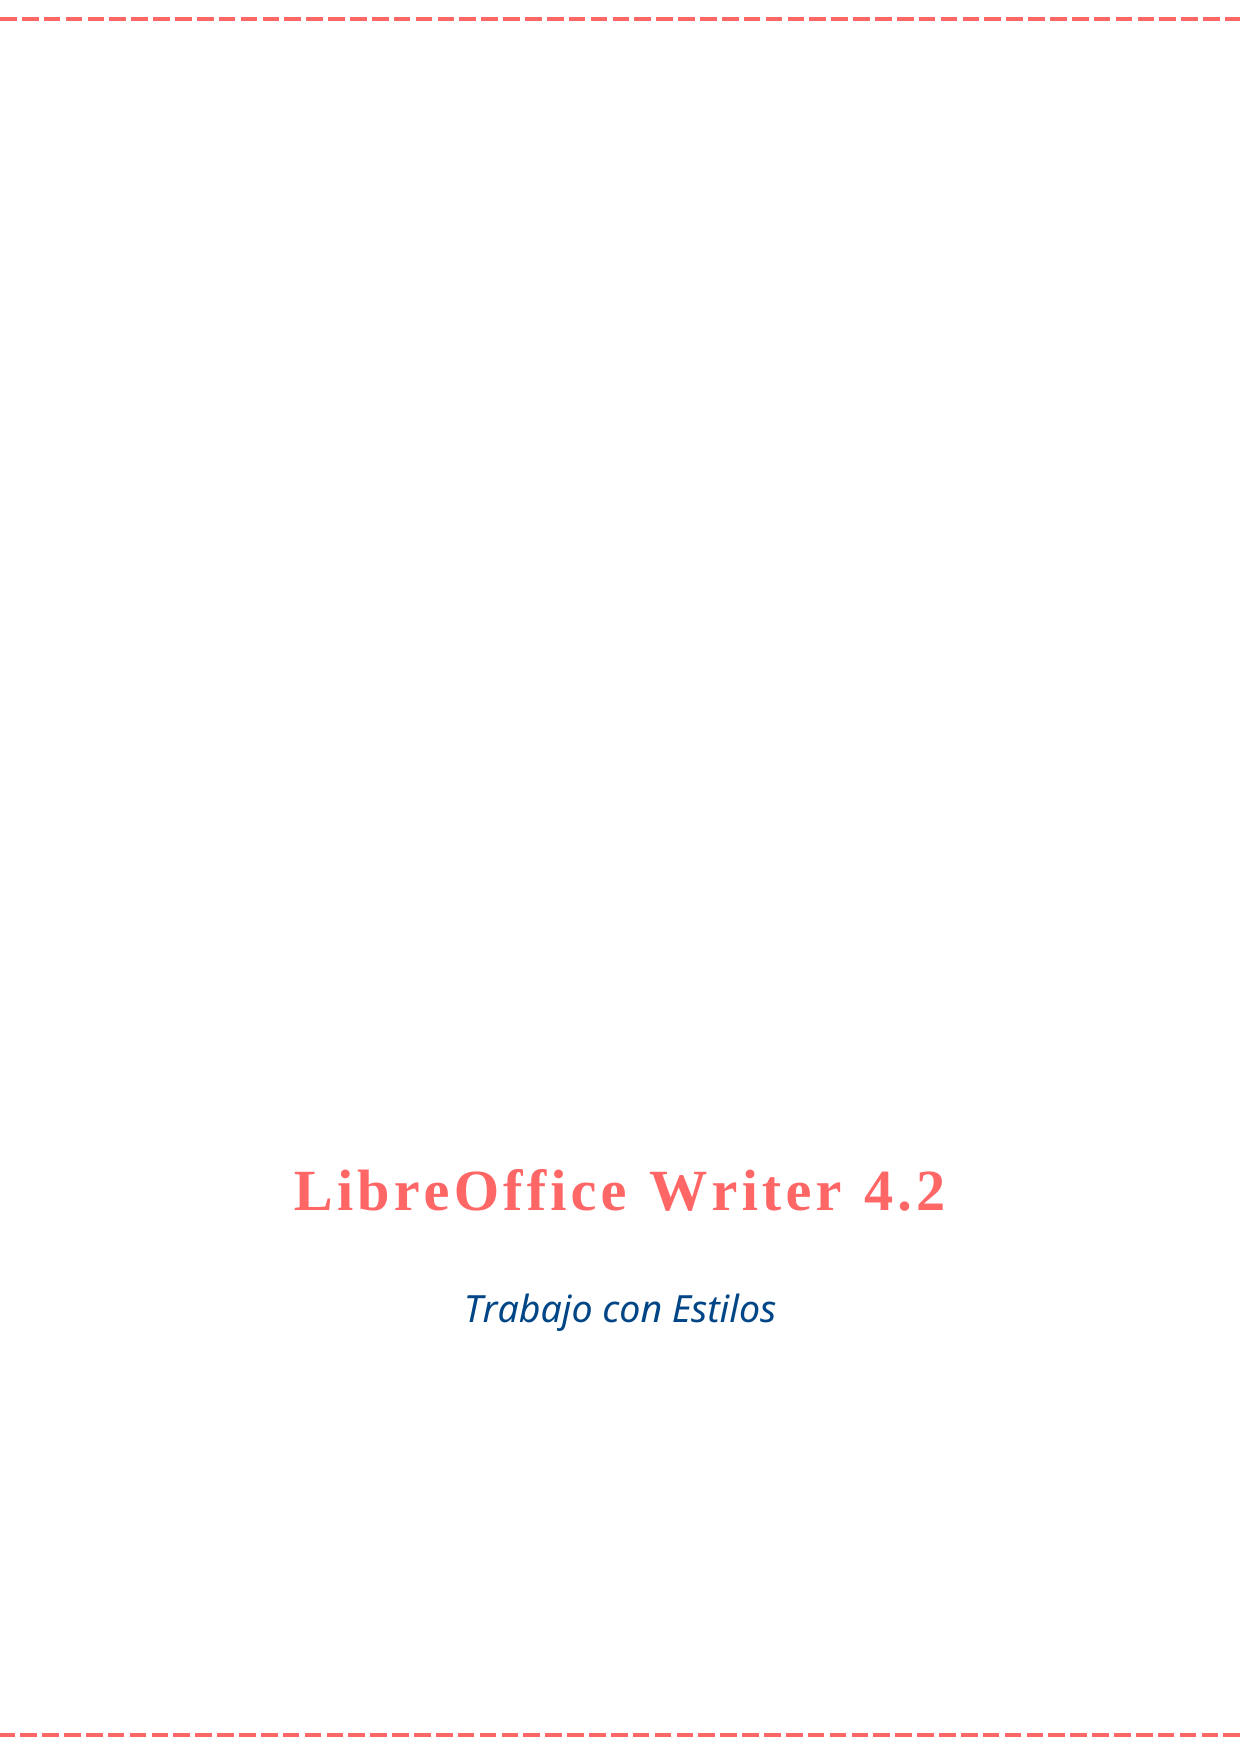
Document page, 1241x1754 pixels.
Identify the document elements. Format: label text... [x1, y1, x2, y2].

subtitle Trabajo con Estilos [177, 1282, 1063, 1333]
text LibreOffice Writer 4.2 [177, 1156, 1063, 1223]
